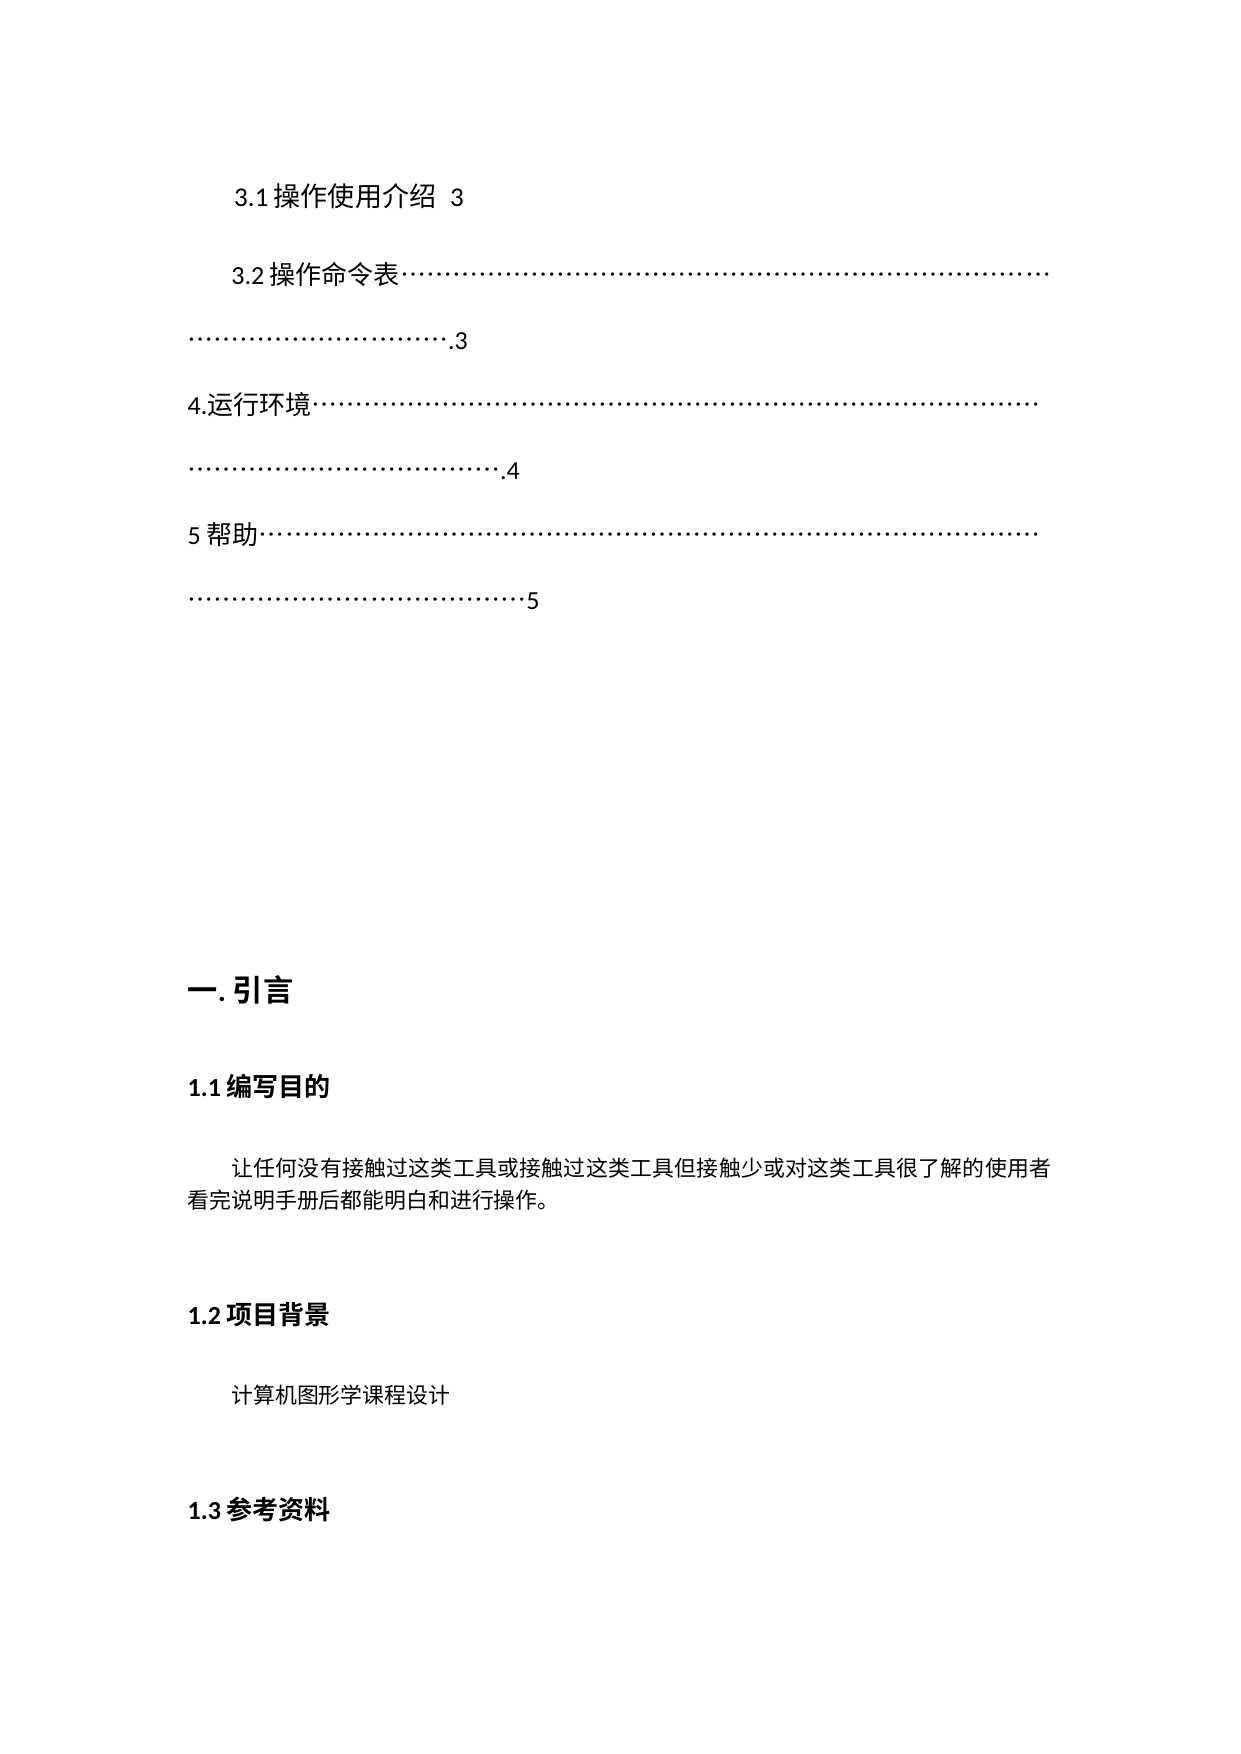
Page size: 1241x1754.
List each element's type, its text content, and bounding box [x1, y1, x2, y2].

text 让任何没有接触过这类工具或接触过这类工具但接触少或对这类工具很了解的使用者看完说明手册后都能明白和进行操作。 [187, 1151, 1053, 1216]
text 1.2项目背景 [187, 1281, 1053, 1346]
text 1.1编写目的 [187, 1053, 1053, 1118]
text 计算机图形学课程设计 [187, 1378, 1053, 1411]
text 一. 引言 [187, 956, 1053, 1021]
text 1.3参考资料 [187, 1476, 1053, 1541]
